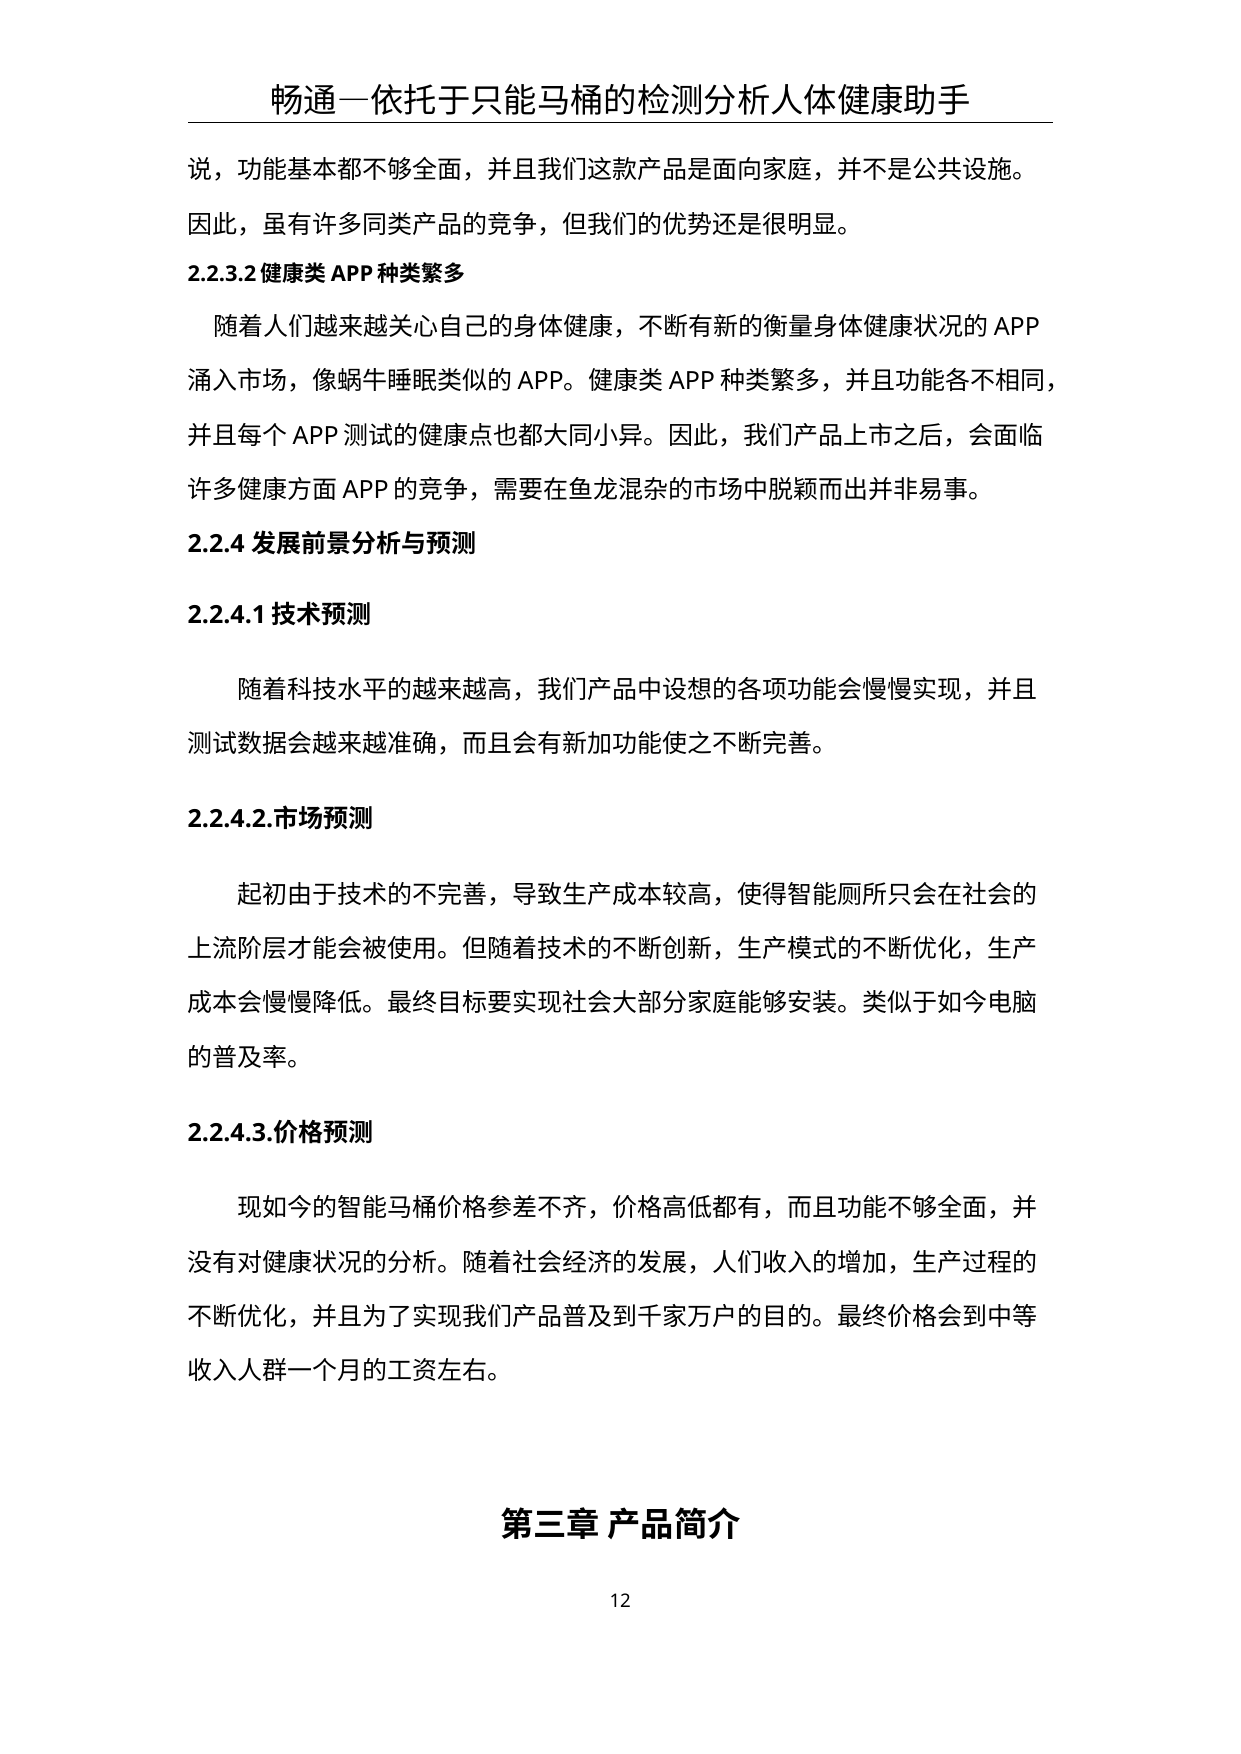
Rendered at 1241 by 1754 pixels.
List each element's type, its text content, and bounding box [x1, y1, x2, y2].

text 2.2.4.2.市场预测 [187, 799, 1053, 835]
text 随着科技水平的越来越高，我们产品中设想的各项功能会慢慢实现，并且测试数据会越来越准确，而且会有新加功能使之不断完善。 [187, 669, 1053, 760]
list 产品简介 [187, 1498, 1053, 1546]
text 起初由于技术的不完善，导致生产成本较高，使得智能厕所只会在社会的上流阶层才能会被使用。但随着技术的不断创新，生产模式的不断优化，生产成本会慢慢降低。最终目标要实现社会大部分家庭能够安装。类似于如今电脑的普及率。 [187, 874, 1053, 1073]
text 现如今的智能马桶价格参差不齐，价格高低都有，而且功能不够全面，并没有对健康状况的分析。随着社会经济的发展，人们收入的增加，生产过程的不断优化，并且为了实现我们产品普及到千家万户的目的。最终价格会到中等收入人群一个月的工资左右。 [187, 1188, 1053, 1387]
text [187, 150, 1053, 506]
text 2.2.4.1技术预测 [187, 594, 1053, 630]
text 2.2.4.3.价格预测 [187, 1112, 1053, 1149]
text 2.2.4 发展前景分析与预测 [187, 524, 1053, 560]
